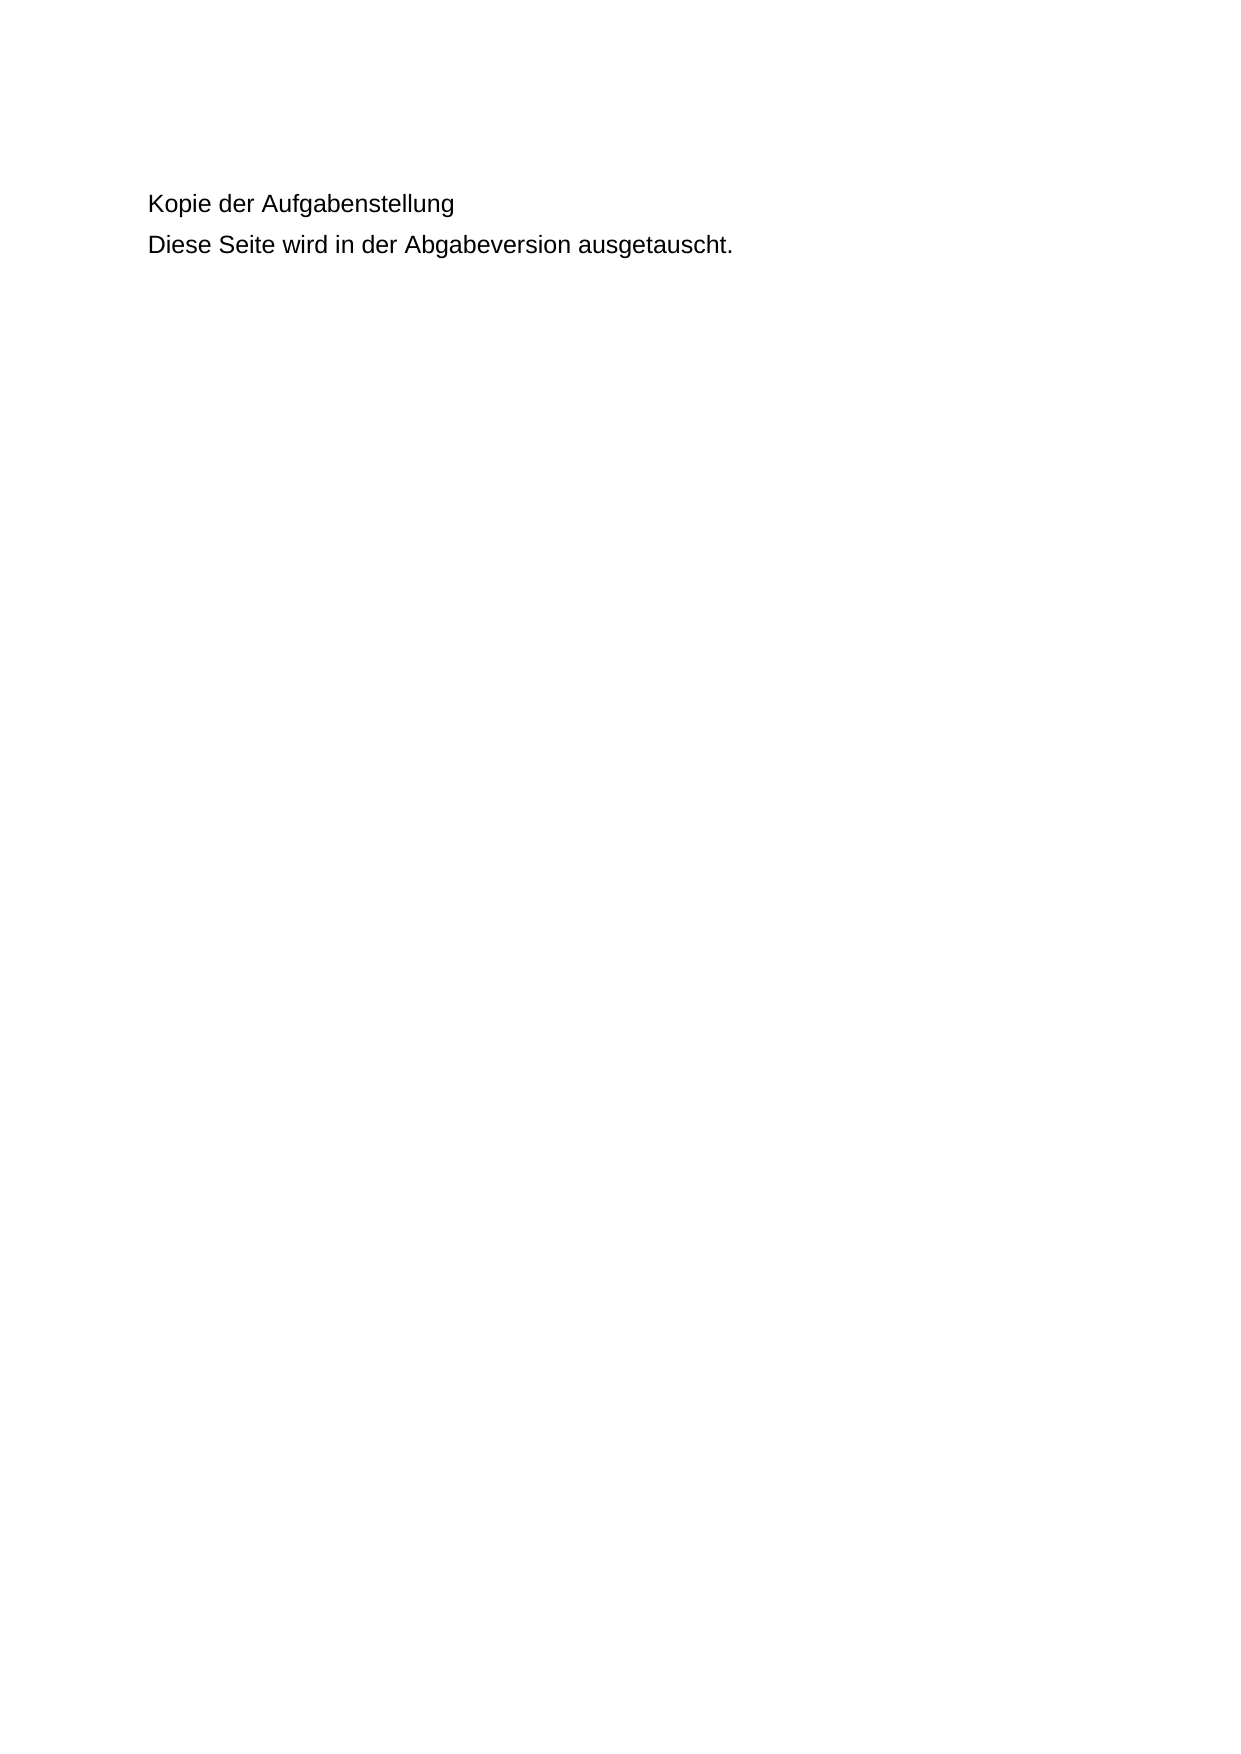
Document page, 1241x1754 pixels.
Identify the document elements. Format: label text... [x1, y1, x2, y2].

text Kopie der Aufgabenstellung [148, 189, 1181, 218]
text Diese Seite wird in der Abgabeversion ausgetauscht. [148, 230, 1181, 259]
